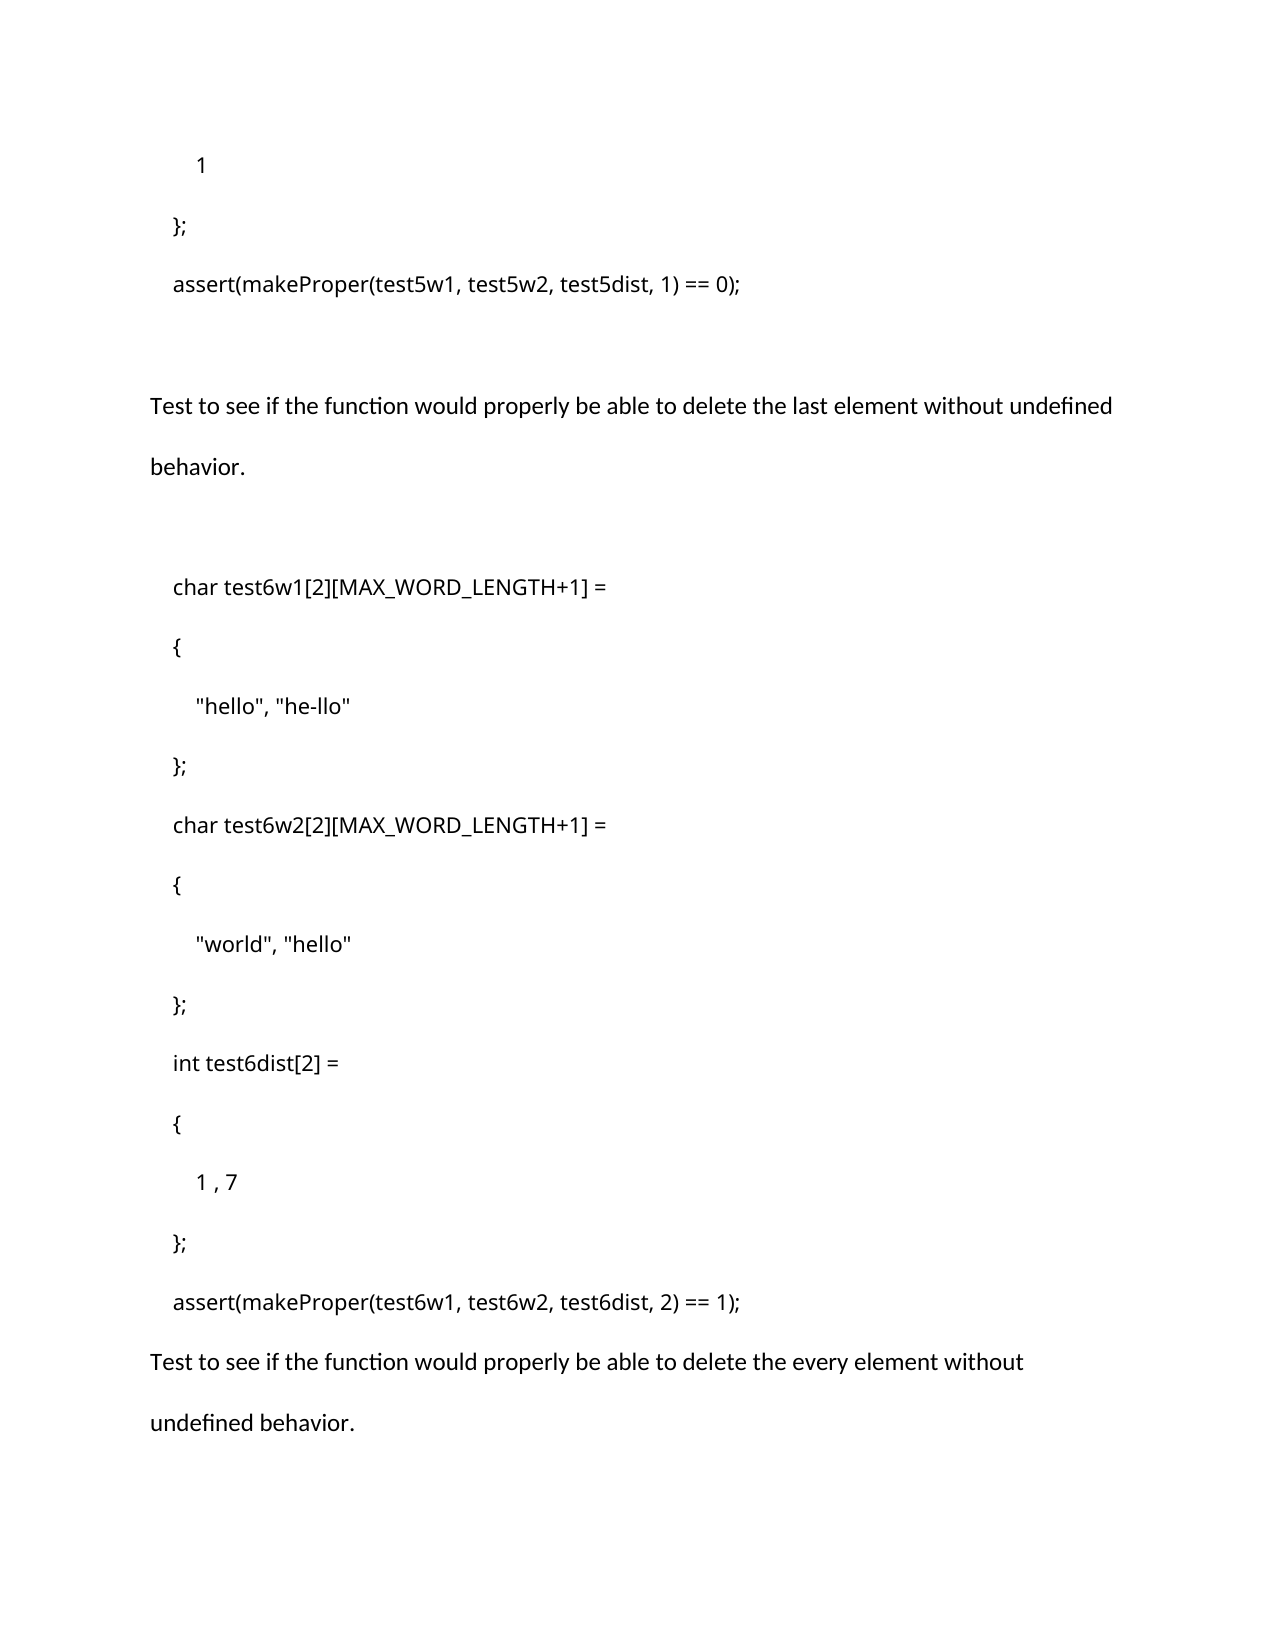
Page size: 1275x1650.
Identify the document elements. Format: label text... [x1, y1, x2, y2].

text }; [150, 209, 1125, 239]
text "hello", "he-llo" [150, 691, 1125, 720]
text "world", "hello" [150, 929, 1125, 959]
text assert(makeProper(test6w1, test6w2, test6dist, 2) == 1); [150, 1286, 1125, 1316]
text char test6w1[2][MAX_WORD_LENGTH+1] = [150, 571, 1125, 601]
text char test6w2[2][MAX_WORD_LENGTH+1] = [150, 810, 1125, 839]
text Test to see if the function would properly be able to delete the every element without undefined behavior. [150, 1346, 1125, 1438]
text { [150, 869, 1125, 899]
text { [150, 631, 1125, 661]
text }; [150, 988, 1125, 1018]
text assert(makeProper(test5w1, test5w2, test5dist, 1) == 0); [150, 269, 1125, 299]
text 1 , 7 [150, 1167, 1125, 1197]
text }; [150, 750, 1125, 780]
text { [150, 1108, 1125, 1137]
text 1 [150, 150, 1125, 180]
text Test to see if the function would properly be able to delete the last element without undefined behavior. [150, 390, 1125, 481]
text int test6dist[2] = [150, 1048, 1125, 1078]
text }; [150, 1227, 1125, 1257]
